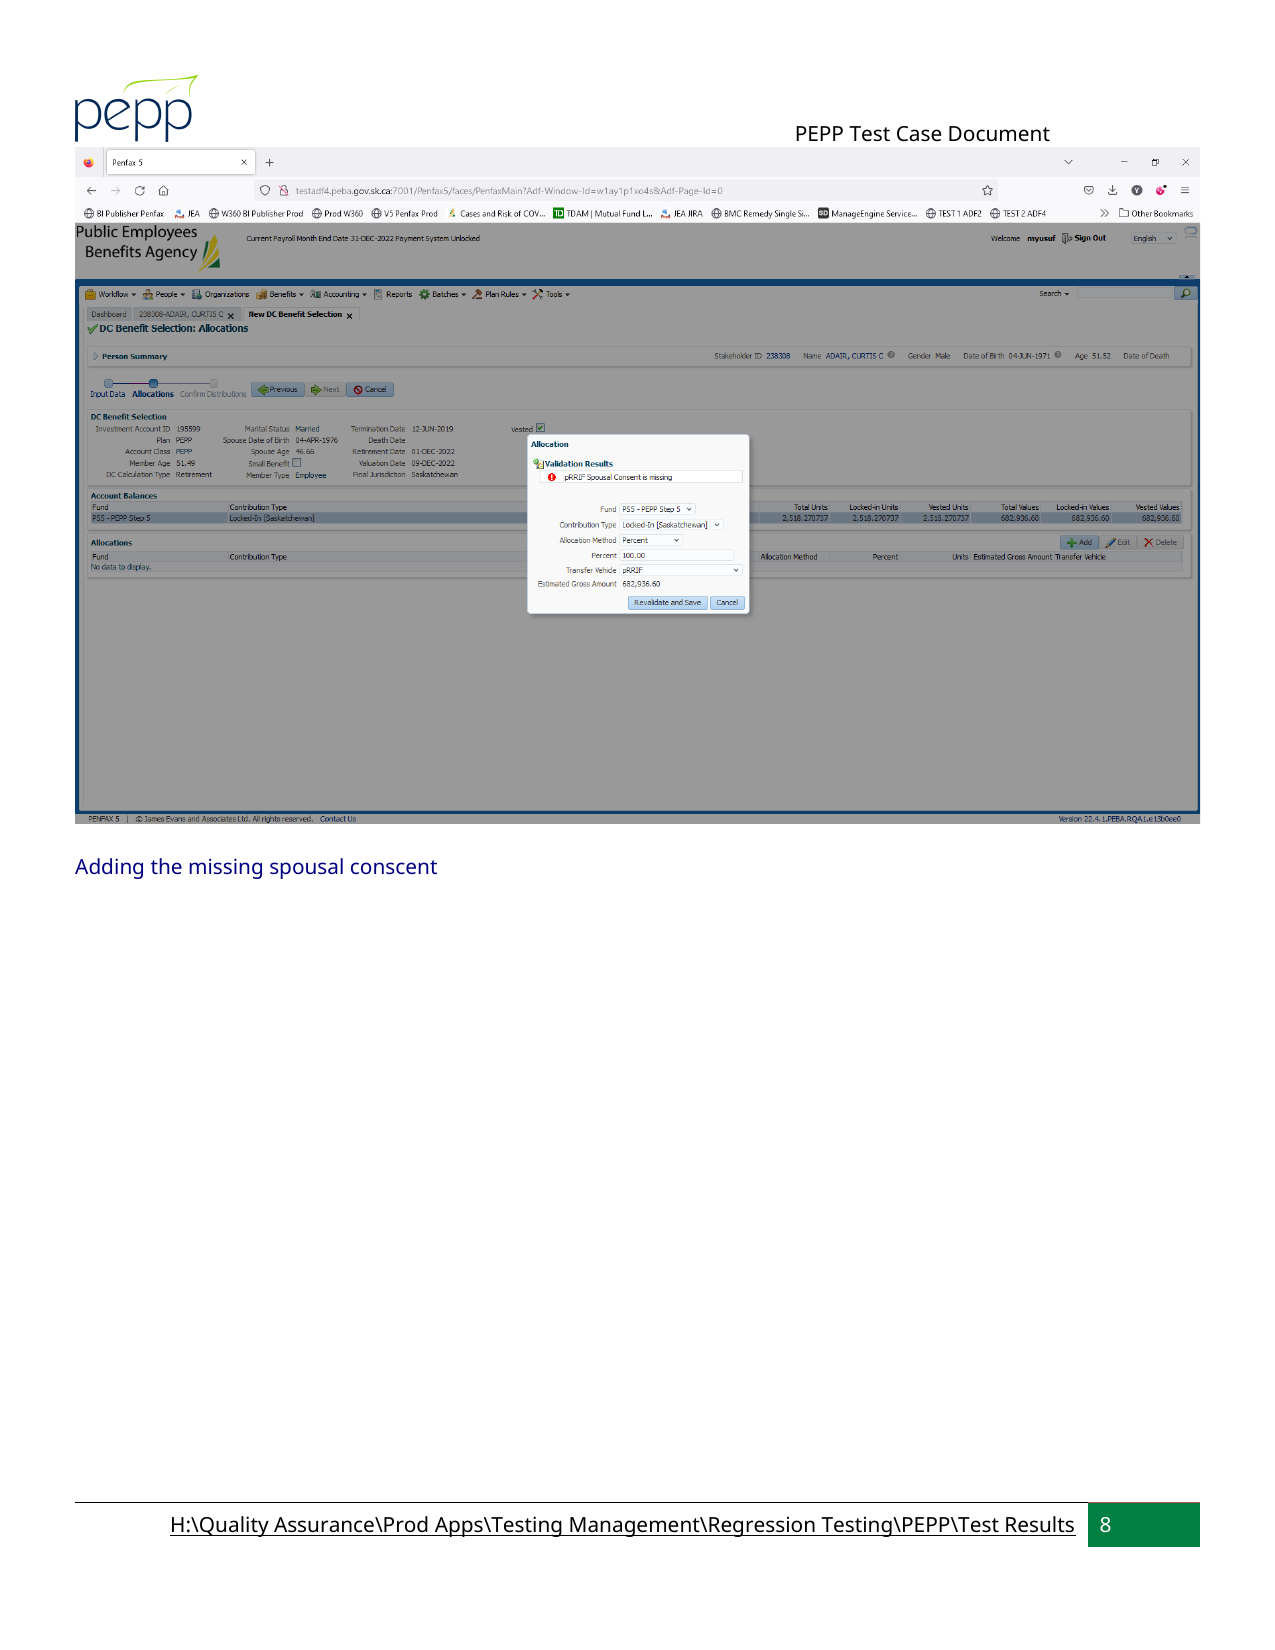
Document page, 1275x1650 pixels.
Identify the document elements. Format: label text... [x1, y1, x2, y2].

text Adding the missing spousal conscent [75, 852, 1200, 881]
picture [75, 75, 199, 142]
picture [75, 147, 1200, 824]
